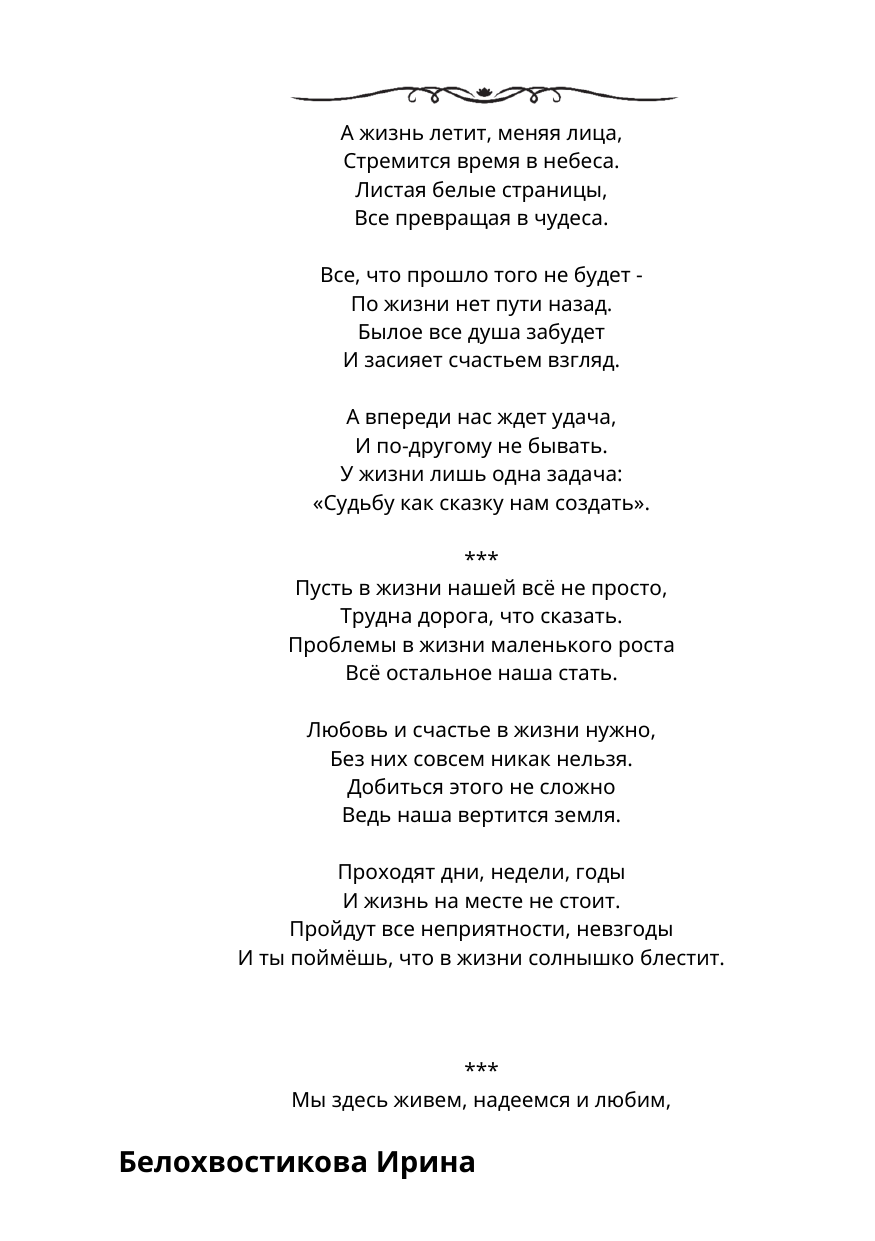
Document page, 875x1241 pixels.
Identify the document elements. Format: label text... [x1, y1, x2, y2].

text Без них совсем никак нельзя. [177, 744, 786, 772]
text Проходят дни, недели, годы [177, 857, 786, 886]
text Былое все душа забудет [177, 317, 786, 346]
text *** [177, 545, 786, 573]
text *** [177, 1057, 786, 1085]
text Все превращая в чудеса. [177, 203, 786, 232]
text «Судьбу как сказку нам создать». [177, 488, 786, 516]
text По жизни нет пути назад. [177, 289, 786, 317]
text Ведь наша вертится земля. [177, 801, 786, 829]
text Добиться этого не сложно [177, 772, 786, 801]
text И жизнь на месте не стоит. [177, 886, 786, 914]
text Любовь и счастье в жизни нужно, [177, 715, 786, 744]
text У жизни лишь одна задача: [177, 459, 786, 488]
text Мы здесь живем, надеемся и любим, [177, 1085, 786, 1113]
text Все, что прошло того не будет - [177, 260, 786, 289]
text Пусть в жизни нашей всё не просто, [177, 573, 786, 602]
text А впереди нас ждет удача, [177, 402, 786, 431]
text Трудна дорога, что сказать. [177, 602, 786, 630]
text И по-другому не бывать. [177, 431, 786, 459]
text Проблемы в жизни маленького роста [177, 630, 786, 658]
text Стремится время в небеса. [177, 147, 786, 175]
text Пройдут все неприятности, невзгоды [177, 914, 786, 943]
text И ты поймёшь, что в жизни солнышко блестит. [177, 943, 786, 971]
text Листая белые страницы, [177, 175, 786, 203]
text И засияет счастьем взгляд. [177, 346, 786, 374]
text А жизнь летит, меняя лица, [177, 118, 786, 147]
picture [275, 73, 688, 118]
text Всё остальное наша стать. [177, 658, 786, 687]
